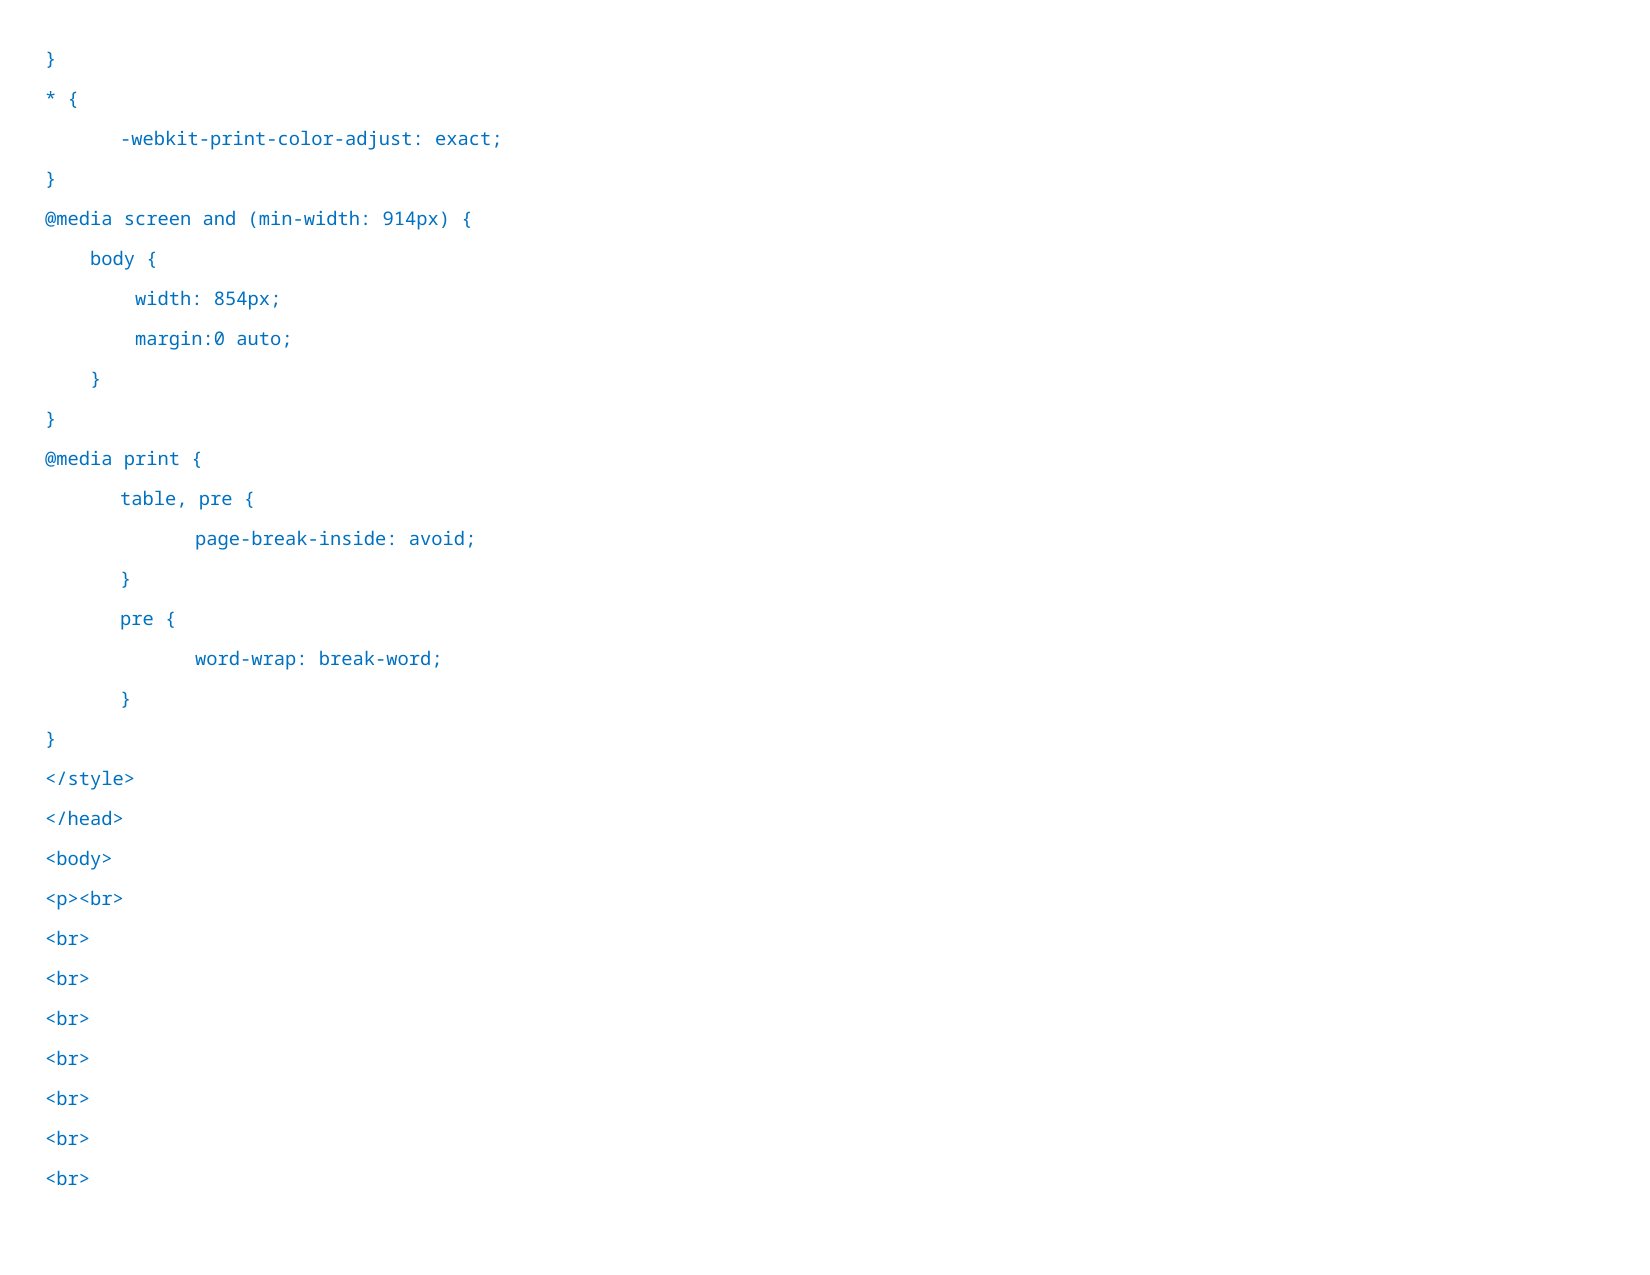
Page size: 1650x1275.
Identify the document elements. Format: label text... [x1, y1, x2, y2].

text <br> [45, 925, 1605, 951]
text } [45, 165, 1605, 191]
text pre { [45, 605, 1605, 631]
text <br> [45, 1165, 1605, 1191]
text -webkit-print-color-adjust: exact; [45, 125, 1605, 151]
text <br> [45, 1085, 1605, 1111]
text } [45, 685, 1605, 711]
text <br> [45, 965, 1605, 991]
text </head> [45, 805, 1605, 831]
text } [45, 725, 1605, 751]
text body { [45, 245, 1605, 271]
text } [45, 405, 1605, 431]
text margin:0 auto; [45, 325, 1605, 351]
text } [45, 45, 1605, 71]
text page-break-inside: avoid; [45, 525, 1605, 551]
text width: 854px; [45, 285, 1605, 311]
text word-wrap: break-word; [45, 645, 1605, 671]
text <br> [45, 1045, 1605, 1071]
text <p><br> [45, 885, 1605, 911]
text @media print { [45, 445, 1605, 471]
text @media screen and (min-width: 914px) { [45, 205, 1605, 231]
text </style> [45, 765, 1605, 791]
text <br> [45, 1005, 1605, 1031]
text table, pre { [45, 485, 1605, 511]
text } [45, 365, 1605, 391]
text <br> [45, 1125, 1605, 1151]
text } [45, 565, 1605, 591]
text <body> [45, 845, 1605, 871]
text * { [45, 85, 1605, 111]
